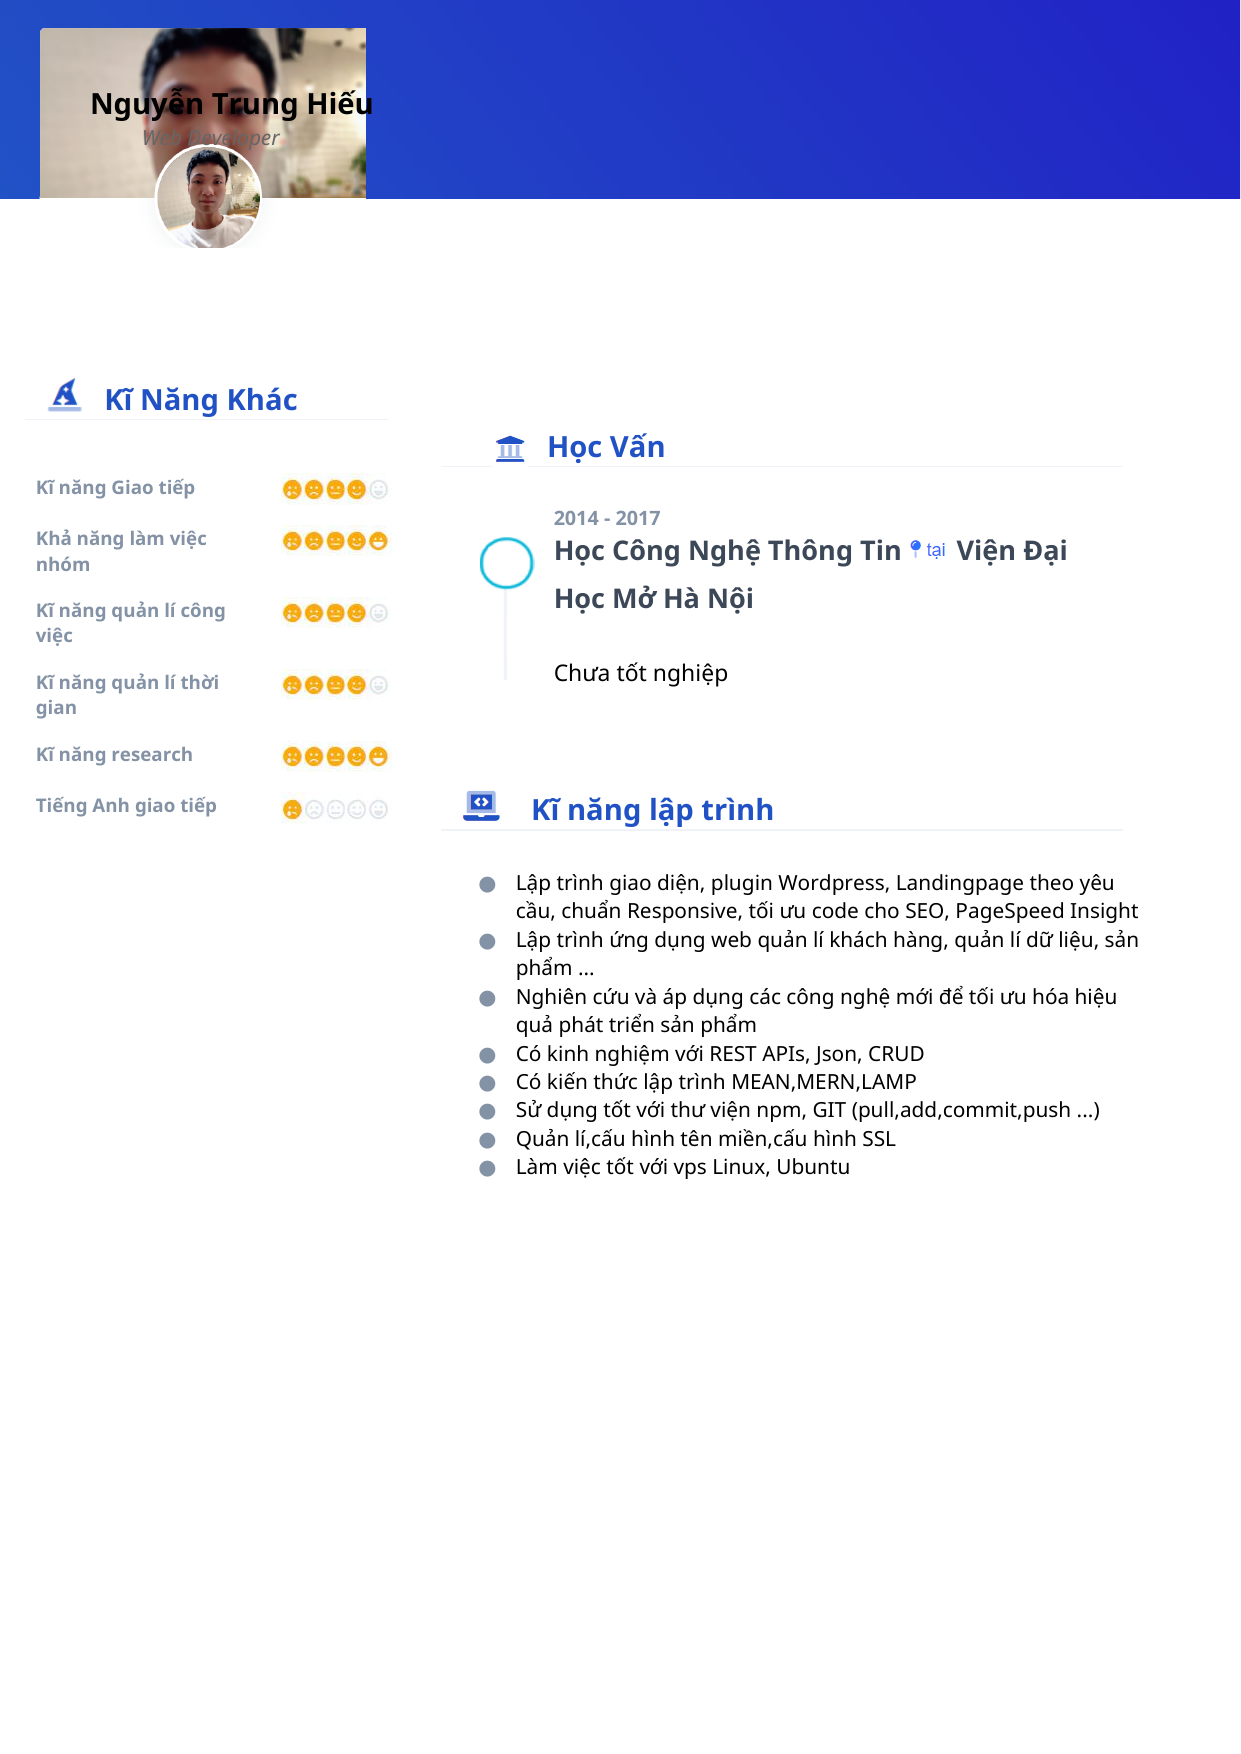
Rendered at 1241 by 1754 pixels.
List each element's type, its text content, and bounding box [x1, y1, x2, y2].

picture [280, 597, 393, 628]
picture [280, 741, 393, 772]
picture [480, 537, 535, 680]
picture [909, 540, 950, 561]
picture [44, 375, 86, 417]
picture [492, 432, 529, 468]
table_header Liên Lạc Mạng Xã Hội Kĩ Năng Khác Người Chứng Thực [15, 267, 430, 1594]
picture [280, 669, 393, 700]
picture [457, 788, 505, 824]
picture [280, 525, 393, 556]
picture [280, 792, 393, 824]
picture [0, 0, 1241, 248]
picture [280, 473, 393, 505]
